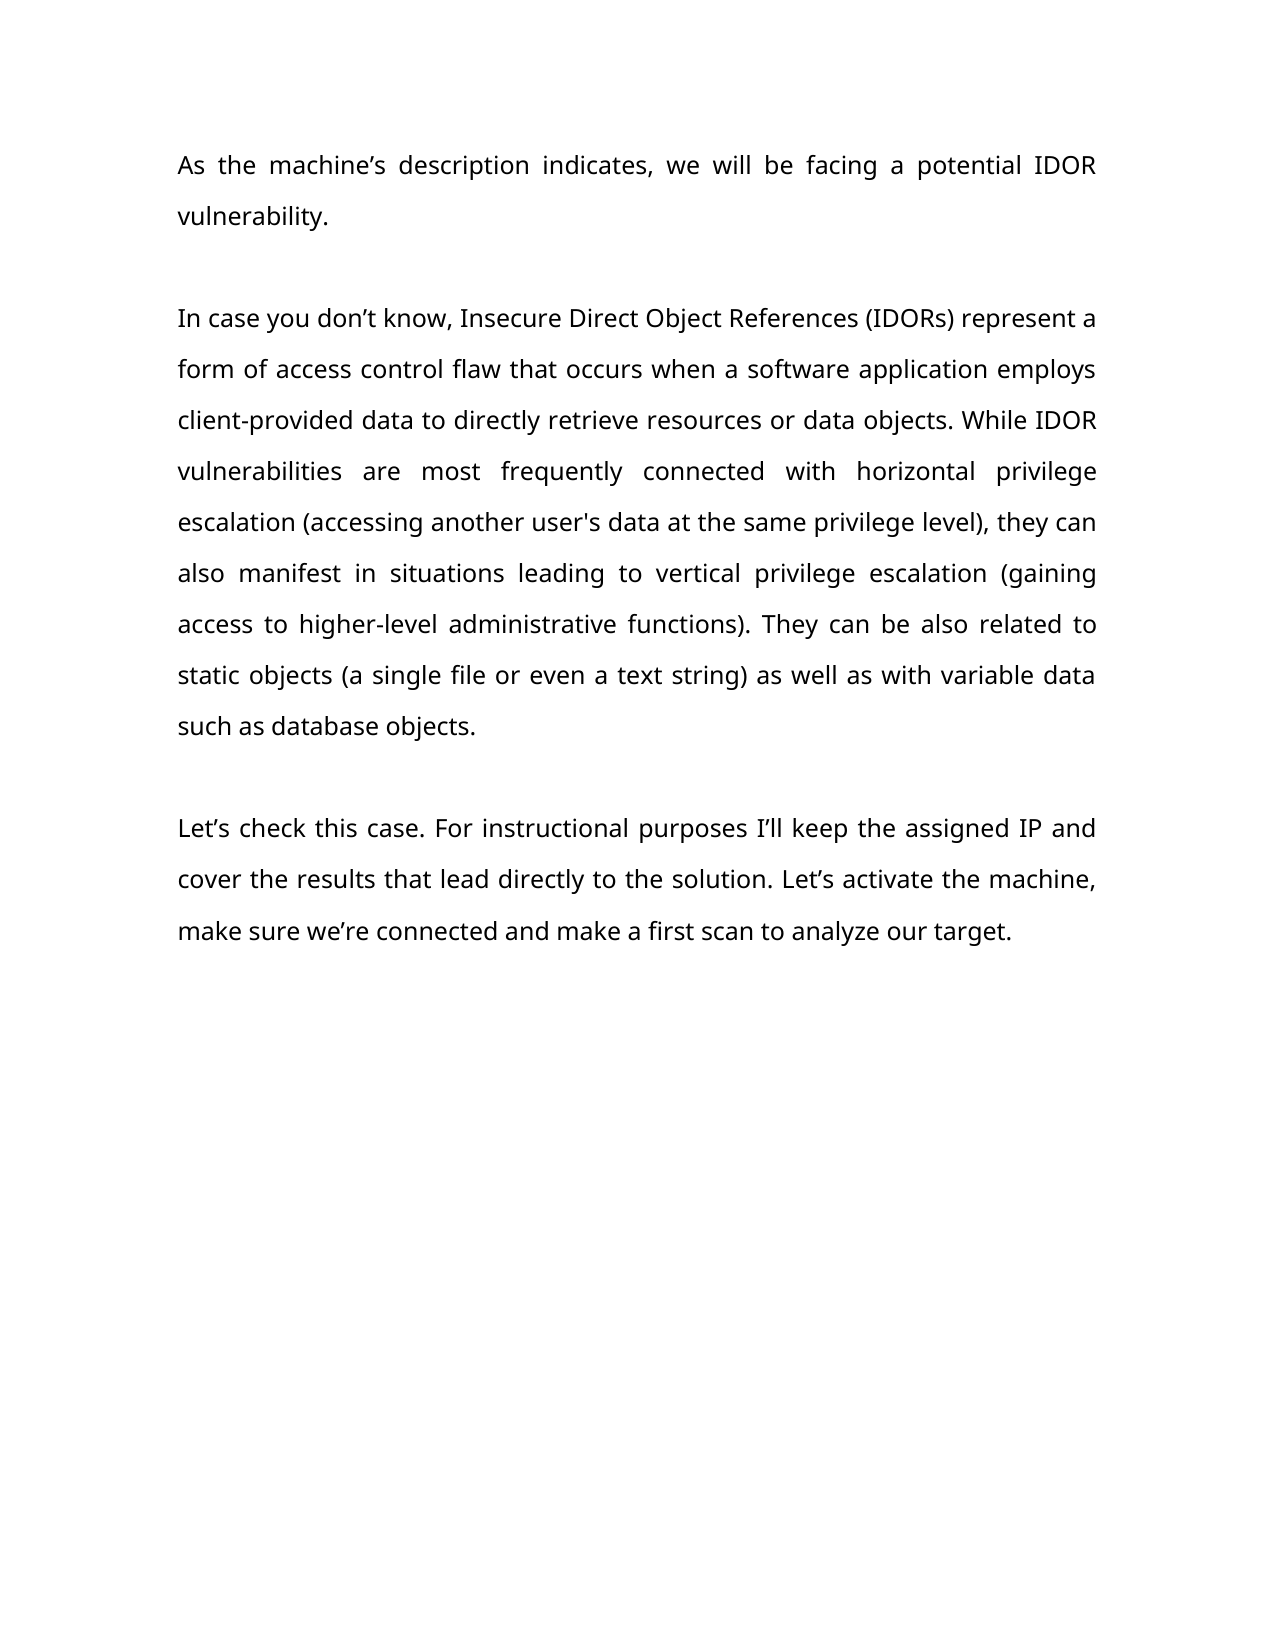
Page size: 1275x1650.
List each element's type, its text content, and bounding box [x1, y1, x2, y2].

text As the machine’s description indicates, we will be facing a potential IDOR vulnerability. [177, 148, 1098, 233]
text In case you don’t know, Insecure Direct Object References (IDORs) represent a form of access control flaw that occurs when a software application employs client-provided data to directly retrieve resources or data objects. While IDOR vulnerabilities are most frequently connected with horizontal privilege escalation (accessing another user's data at the same privilege level), they can also manifest in situations leading to vertical privilege escalation (gaining access to higher-level administrative functions). They can be also related to static objects (a single file or even a text string) as well as with variable data such as database objects. [177, 301, 1098, 743]
text Let’s check this case. For instructional purposes I’ll keep the assigned IP and cover the results that lead directly to the solution. Let’s activate the machine, make sure we’re connected and make a first scan to analyze our target. [177, 811, 1098, 947]
